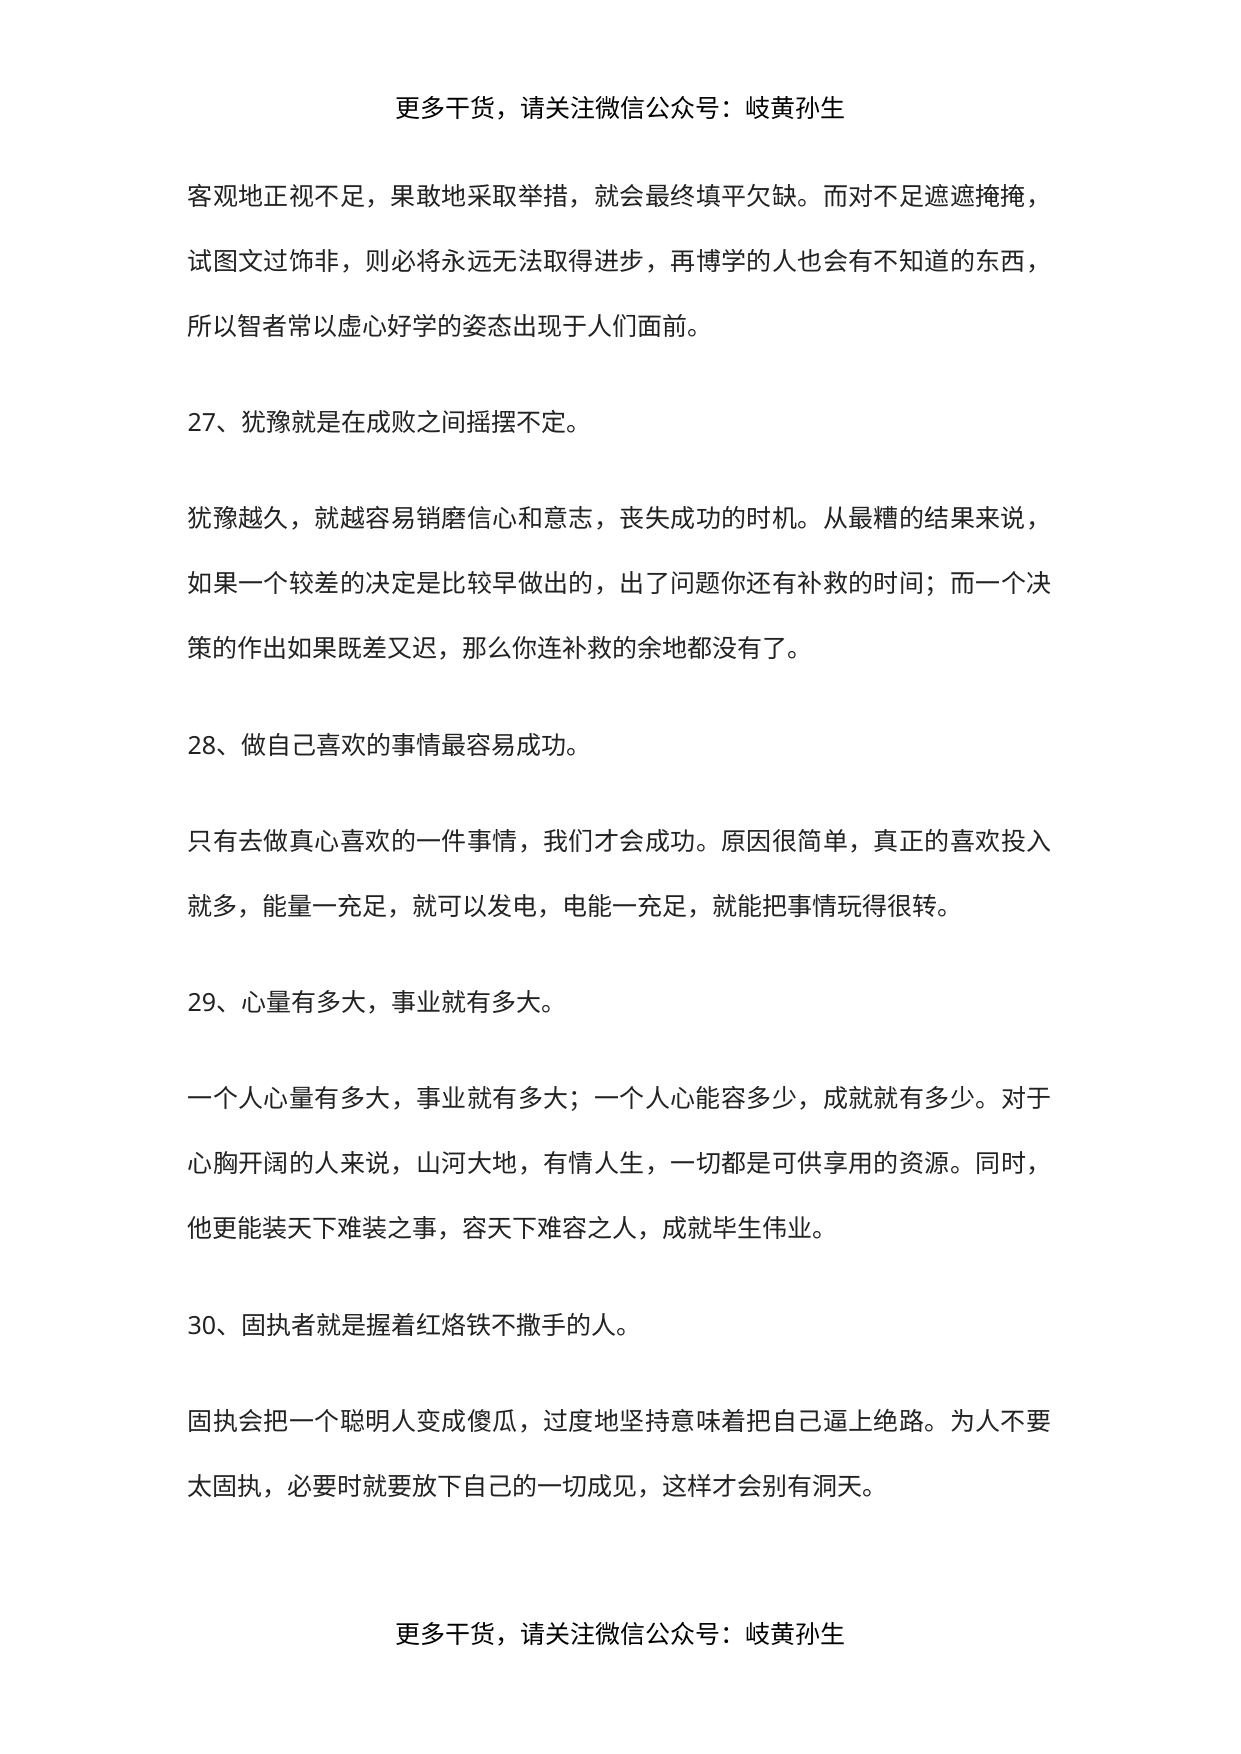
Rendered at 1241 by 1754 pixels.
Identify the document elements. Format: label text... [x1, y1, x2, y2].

text 客观地正视不足，果敢地采取举措，就会最终填平欠缺。而对不足遮遮掩掩，试图文过饰非，则必将永远无法取得进步，再博学的人也会有不知道的东西，所以智者常以虚心好学的姿态出现于人们面前。 [187, 162, 1053, 357]
text 28、做自己喜欢的事情最容易成功。 [187, 711, 1053, 776]
text 一个人心量有多大，事业就有多大；一个人心能容多少，成就就有多少。对于心胸开阔的人来说，山河大地，有情人生，一切都是可供享用的资源。同时，他更能装天下难装之事，容天下难容之人，成就毕生伟业。 [187, 1064, 1053, 1259]
text 27、犹豫就是在成败之间摇摆不定。 [187, 388, 1053, 453]
text 固执会把一个聪明人变成傻瓜，过度地坚持意味着把自己逼上绝路。为人不要太固执，必要时就要放下自己的一切成见，这样才会别有洞天。 [187, 1387, 1053, 1517]
text 犹豫越久，就越容易销磨信心和意志，丧失成功的时机。从最糟的结果来说，如果一个较差的决定是比较早做出的，出了问题你还有补救的时间；而一个决策的作出如果既差又迟，那么你连补救的余地都没有了。 [187, 484, 1053, 679]
text 30、固执者就是握着红烙铁不撒手的人。 [187, 1291, 1053, 1356]
text 29、心量有多大，事业就有多大。 [187, 968, 1053, 1033]
text 只有去做真心喜欢的一件事情，我们才会成功。原因很简单，真正的喜欢投入就多，能量一充足，就可以发电，电能一充足，就能把事情玩得很转。 [187, 807, 1053, 937]
